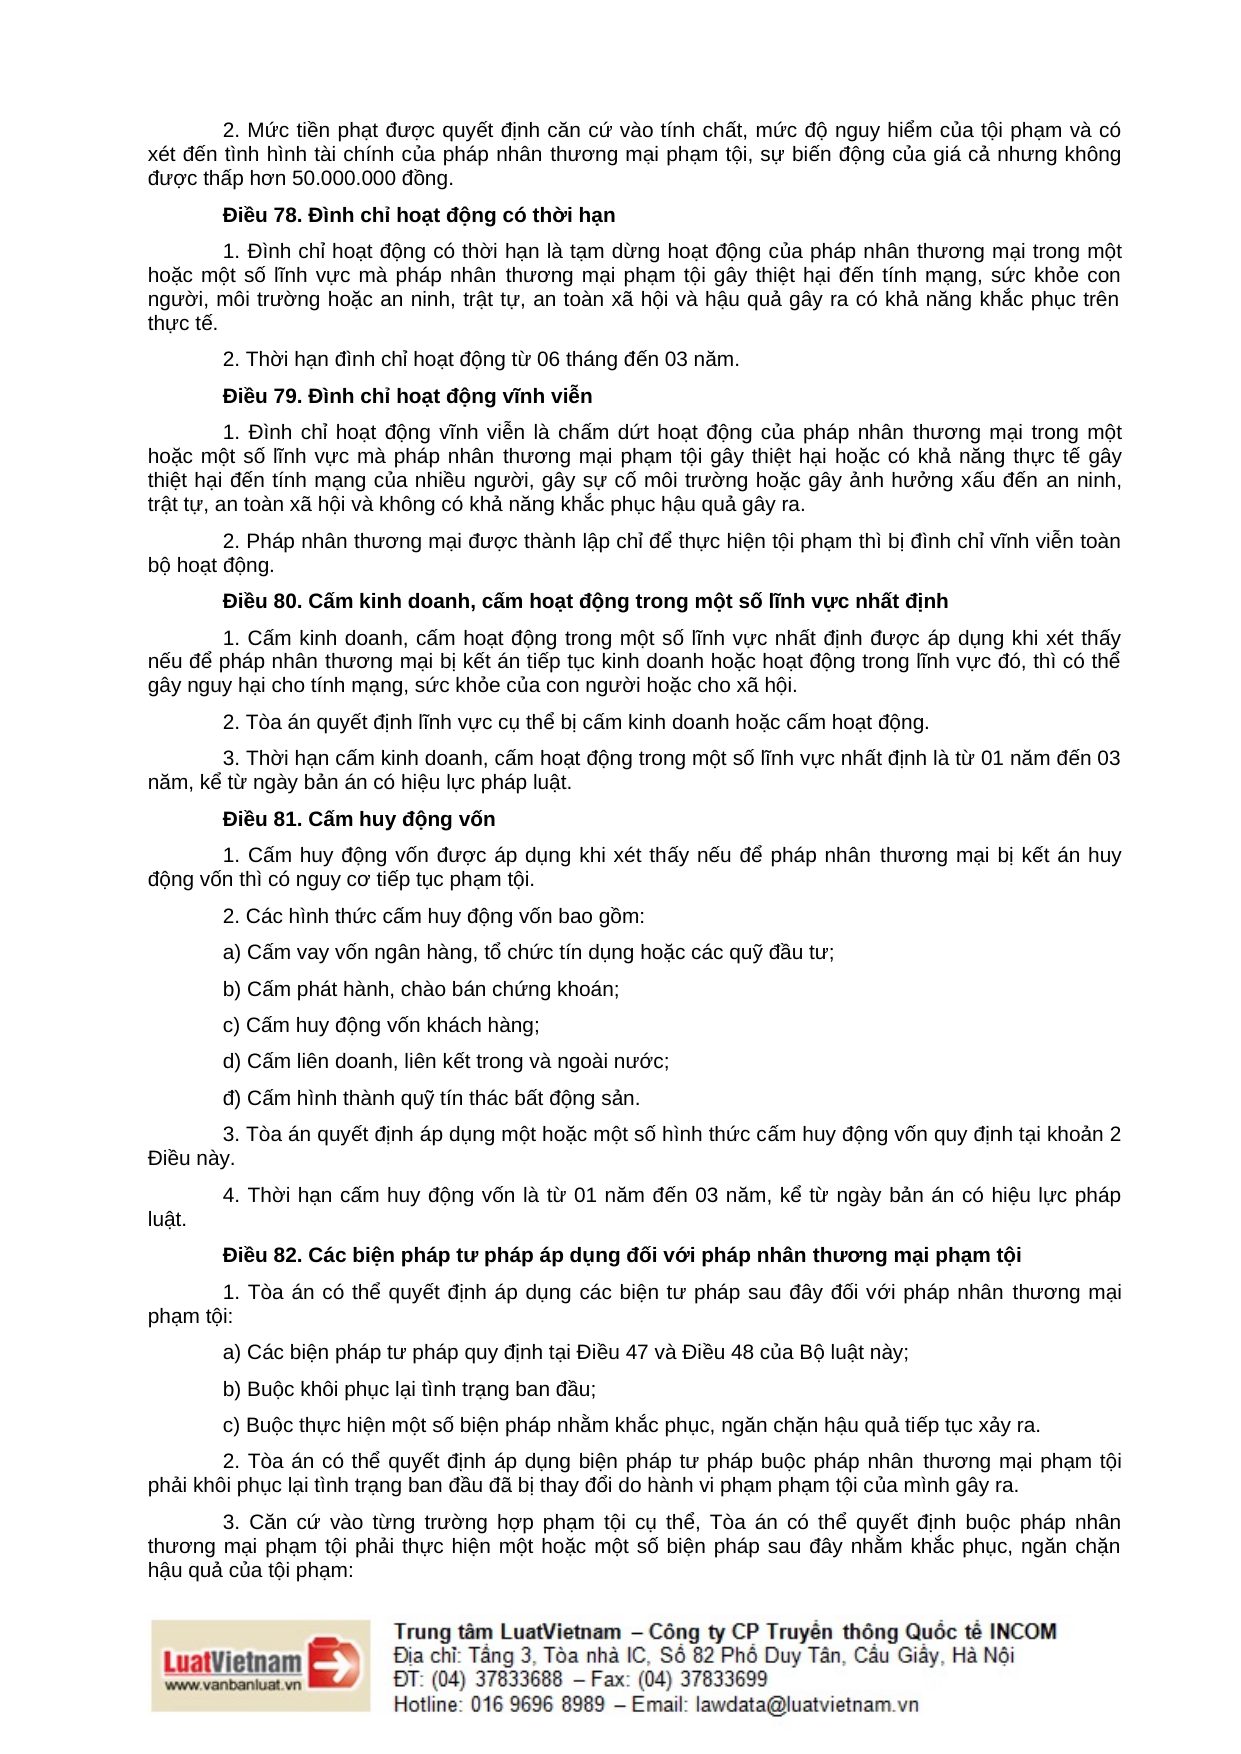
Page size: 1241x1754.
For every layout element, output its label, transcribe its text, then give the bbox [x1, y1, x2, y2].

text 1. Cấm kinh doanh, cấm hoạt động trong một số lĩnh vực nhất định được áp dụng khi xét thấy nếu để pháp nhân thương mại bị kết án tiếp tục kinh doanh hoặc hoạt động trong lĩnh vực đó, thì có thể gây nguy hại cho tính mạng, sức khỏe của con người hoặc cho xã hội. [148, 625, 1122, 697]
text d) Cấm liên doanh, liên kết trong và ngoài nước; [148, 1049, 1122, 1073]
text a) Cấm vay vốn ngân hàng, tổ chức tín dụng hoặc các quỹ đầu tư; [148, 940, 1122, 964]
text 2. Pháp nhân thương mại được thành lập chỉ để thực hiện tội phạm thì bị đình chỉ vĩnh viễn toàn bộ hoạt động. [148, 528, 1122, 576]
text 2. Tòa án quyết định lĩnh vực cụ thể bị cấm kinh doanh hoặc cấm hoạt động. [148, 710, 1122, 734]
text 3. Tòa án quyết định áp dụng một hoặc một số hình thức cấm huy động vốn quy định tại khoản 2 Điều này. [148, 1122, 1122, 1170]
text đ) Cấm hình thành quỹ tín thác bất động sản. [148, 1086, 1122, 1110]
text 2. Tòa án có thể quyết định áp dụng biện pháp tư pháp buộc pháp nhân thương mại phạm tội phải khôi phục lại tình trạng ban đầu đã bị thay đổi do hành vi phạm phạm tội của mình gây ra. [148, 1449, 1122, 1497]
picture [147, 1614, 1087, 1731]
text 1. Đình chỉ hoạt động vĩnh viễn là chấm dứt hoạt động của pháp nhân thương mại trong một hoặc một số lĩnh vực mà pháp nhân thương mại phạm tội gây thiệt hại hoặc có khả năng thực tế gây thiệt hại đến tính mạng của nhiều người, gây sự cố môi trường hoặc gây ảnh hưởng xấu đến an ninh, trật tự, an toàn xã hội và không có khả năng khắc phục hậu quả gây ra. [148, 420, 1122, 516]
text 2. Các hình thức cấm huy động vốn bao gồm: [148, 903, 1122, 927]
text Điều 80. Cấm kinh doanh, cấm hoạt động trong một số lĩnh vực nhất định [148, 589, 1122, 613]
text Điều 81. Cấm huy động vốn [148, 807, 1122, 831]
text Điều 82. Các biện pháp tư pháp áp dụng đối với pháp nhân thương mại phạm tội [148, 1243, 1122, 1267]
text Điều 78. Đình chỉ hoạt động có thời hạn [148, 202, 1122, 226]
text 1. Đình chỉ hoạt động có thời hạn là tạm dừng hoạt động của pháp nhân thương mại trong một hoặc một số lĩnh vực mà pháp nhân thương mại phạm tội gây thiệt hại đến tính mạng, sức khỏe con người, môi trường hoặc an ninh, trật tự, an toàn xã hội và hậu quả gây ra có khả năng khắc phục trên thực tế. [148, 239, 1122, 335]
text c) Cấm huy động vốn khách hàng; [148, 1013, 1122, 1037]
text 2. Mức tiền phạt được quyết định căn cứ vào tính chất, mức độ nguy hiểm của tội phạm và có xét đến tình hình tài chính của pháp nhân thương mại phạm tội, sự biến động của giá cả nhưng không được thấp hơn 50.000.000 đồng. [148, 118, 1122, 190]
text b) Buộc khôi phục lại tình trạng ban đầu; [148, 1376, 1122, 1400]
text 4. Thời hạn cấm huy động vốn là từ 01 năm đến 03 năm, kể từ ngày bản án có hiệu lực pháp luật. [148, 1183, 1122, 1231]
text 2. Thời hạn đình chỉ hoạt động từ 06 tháng đến 03 năm. [148, 347, 1122, 371]
text a) Các biện pháp tư pháp quy định tại Điều 47 và Điều 48 của Bộ luật này; [148, 1340, 1122, 1364]
text 1. Cấm huy động vốn được áp dụng khi xét thấy nếu để pháp nhân thương mại bị kết án huy động vốn thì có nguy cơ tiếp tục phạm tội. [148, 843, 1122, 891]
text 3. Căn cứ vào từng trường hợp phạm tội cụ thể, Tòa án có thể quyết định buộc pháp nhân thương mại phạm tội phải thực hiện một hoặc một số biện pháp sau đây nhằm khắc phục, ngăn chặn hậu quả của tội phạm: [148, 1510, 1122, 1582]
text c) Buộc thực hiện một số biện pháp nhằm khắc phục, ngăn chặn hậu quả tiếp tục xảy ra. [148, 1413, 1122, 1437]
text b) Cấm phát hành, chào bán chứng khoán; [148, 976, 1122, 1000]
text 1. Tòa án có thể quyết định áp dụng các biện tư pháp sau đây đối với pháp nhân thương mại phạm tội: [148, 1279, 1122, 1327]
text 3. Thời hạn cấm kinh doanh, cấm hoạt động trong một số lĩnh vực nhất định là từ 01 năm đến 03 năm, kể từ ngày bản án có hiệu lực pháp luật. [148, 746, 1122, 794]
text Điều 79. Đình chỉ hoạt động vĩnh viễn [148, 384, 1122, 408]
